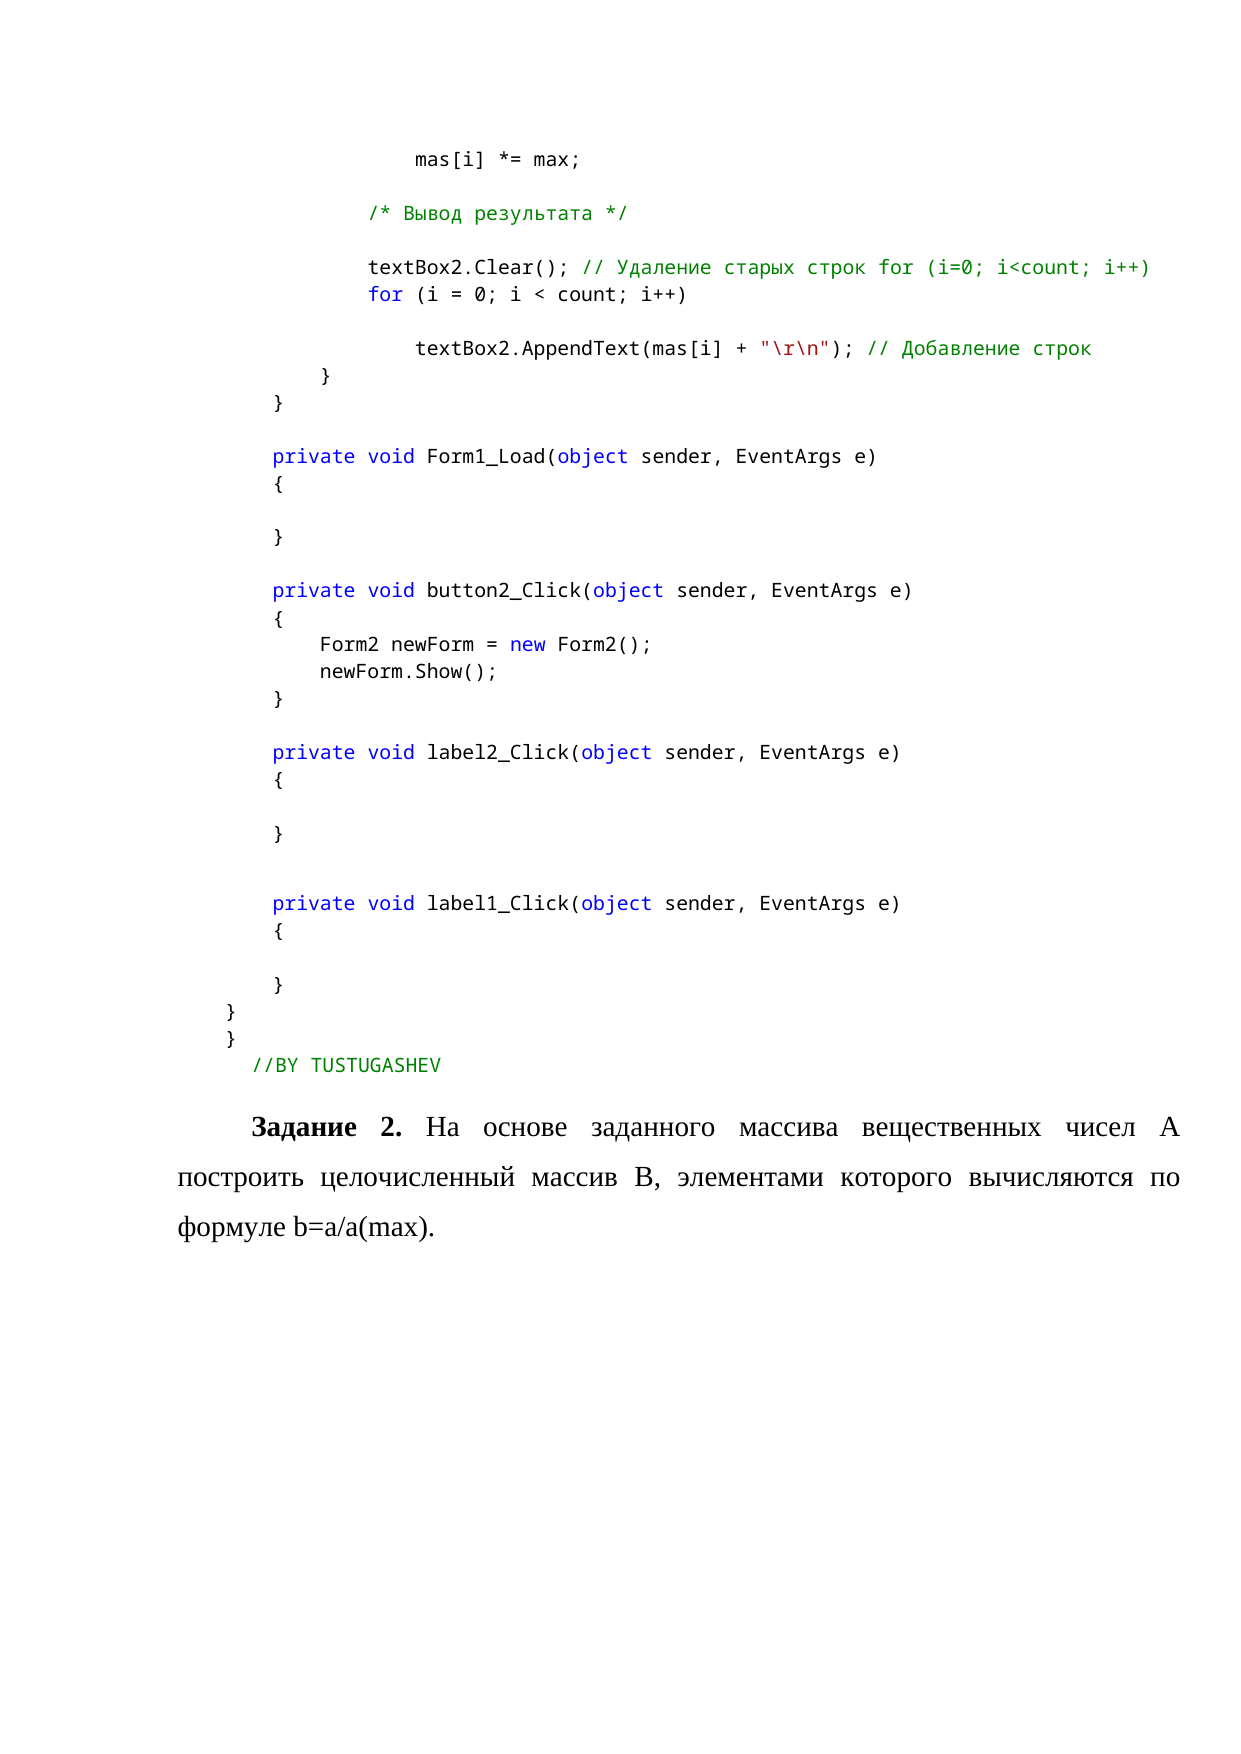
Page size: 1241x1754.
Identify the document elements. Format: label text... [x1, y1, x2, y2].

text } [177, 998, 1181, 1024]
text { [177, 917, 1181, 944]
text } [177, 361, 1181, 388]
text { [177, 469, 1181, 496]
text newForm.Show(); [177, 658, 1181, 685]
text mas[i] *= max; [177, 145, 1181, 172]
text //BY TUSTUGASHEV [177, 1052, 1181, 1078]
text /* Вывод результата */ [177, 199, 1181, 226]
text for (i = 0; i < count; i++) [177, 280, 1181, 307]
text } [177, 388, 1181, 415]
text } [177, 685, 1181, 712]
text textBox2.Clear(); // Удаление старых строк for (i=0; i<count; i++) [177, 253, 1181, 280]
text Задание 2. На основе заданного массива вещественных чисел A построить целочисленный массив B, элементами которого вычисляются по формуле b=a/a(max). [177, 1109, 1181, 1243]
text } [177, 971, 1181, 998]
text private void label2_Click(object sender, EventArgs e) [177, 739, 1181, 766]
text } [177, 819, 1181, 847]
text { [177, 604, 1181, 631]
text Form2 newForm = new Form2(); [177, 631, 1181, 658]
text textBox2.AppendText(mas[i] + "\r\n"); // Добавление строк [177, 334, 1181, 361]
text private void Form1_Load(object sender, EventArgs e) [177, 442, 1181, 469]
text private void button2_Click(object sender, EventArgs e) [177, 577, 1181, 604]
text private void label1_Click(object sender, EventArgs e) [177, 890, 1181, 917]
text } [177, 1024, 1181, 1052]
text { [177, 766, 1181, 793]
text } [177, 523, 1181, 550]
